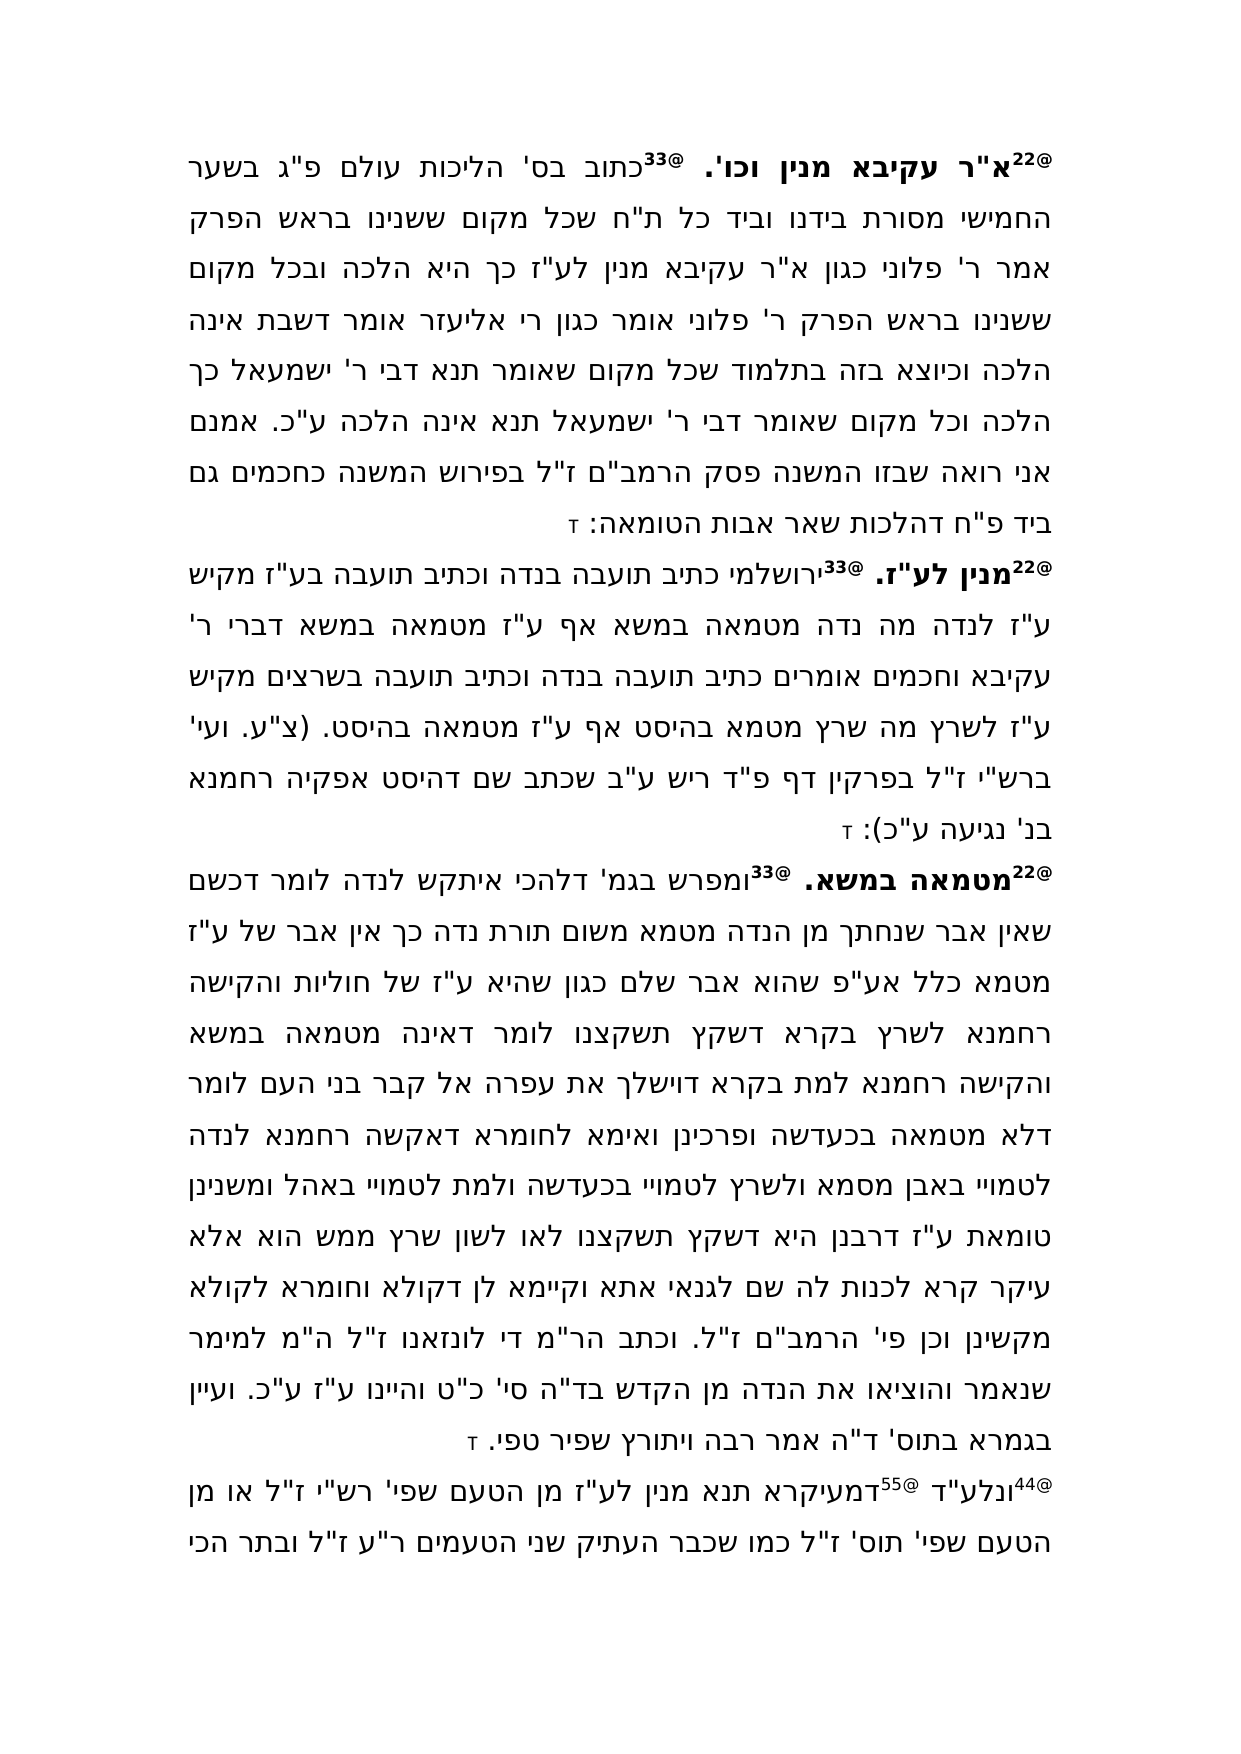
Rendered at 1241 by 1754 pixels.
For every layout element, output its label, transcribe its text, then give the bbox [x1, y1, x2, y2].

text @22א"ר עקיבא מנין וכו'. @33כתוב בס' הליכות עולם פ"ג בשער החמישי מסורת בידנו וביד כל ת"ח שכל מקום ששנינו בראש הפרק אמר ר' פלוני כגון א"ר עקיבא מנין לע"ז כך היא הלכה ובכל מקום ששנינו בראש הפרק ר' פלוני אומר כגון רי אליעזר אומר דשבת אינה הלכה וכיוצא בזה בתלמוד שכל מקום שאומר תנא דבי ר' ישמעאל כך הלכה וכל מקום שאומר דבי ר' ישמעאל תנא אינה הלכה ע"כ. אמנם אני רואה שבזו המשנה פסק הרמב"ם ז"ל בפירוש המשנה כחכמים גם ביד פ"ח דהלכות שאר אבות הטומאה: T [187, 150, 1053, 541]
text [187, 1474, 1053, 1559]
text @22מטמאה במשא. @33ומפרש בגמ' דלהכי איתקש לנדה לומר דכשם שאין אבר שנחתך מן הנדה מטמא משום תורת נדה כך אין אבר של ע"ז מטמא כלל אע"פ שהוא אבר שלם כגון שהיא ע"ז של חוליות והקישה רחמנא לשרץ בקרא דשקץ תשקצנו לומר דאינה מטמאה במשא והקישה רחמנא למת בקרא דוישלך את עפרה אל קבר בני העם לומר דלא מטמאה בכעדשה ופרכינן ואימא לחומרא דאקשה רחמנא לנדה לטמויי באבן מסמא ולשרץ לטמויי בכעדשה ולמת לטמויי באהל ומשנינן טומאת ע"ז דרבנן היא דשקץ תשקצנו לאו לשון שרץ ממש הוא אלא עיקר קרא לכנות לה שם לגנאי אתא וקיימא לן דקולא וחומרא לקולא מקשינן וכן פי' הרמב"ם ז"ל. וכתב הר"מ די לונזאנו ז"ל ה"מ למימר שנאמר והוציאו את הנדה מן הקדש בד"ה סי' כ"ט והיינו ע"ז ע"כ. ועיין בגמרא בתוס' ד"ה אמר רבה ויתורץ שפיר טפי. T [187, 863, 1053, 1457]
text @22מנין לע"ז. @33ירושלמי כתיב תועבה בנדה וכתיב תועבה בע"ז מקיש ע"ז לנדה מה נדה מטמאה במשא אף ע"ז מטמאה במשא דברי ר' עקיבא וחכמים אומרים כתיב תועבה בנדה וכתיב תועבה בשרצים מקיש ע"ז לשרץ מה שרץ מטמא בהיסט אף ע"ז מטמאה בהיסט. (צ"ע. ועי' ברש"י ז"ל בפרקין דף פ"ד ריש ע"ב שכתב שם דהיסט אפקיה רחמנא בנ' נגיעה ע"כ): T [187, 557, 1053, 846]
